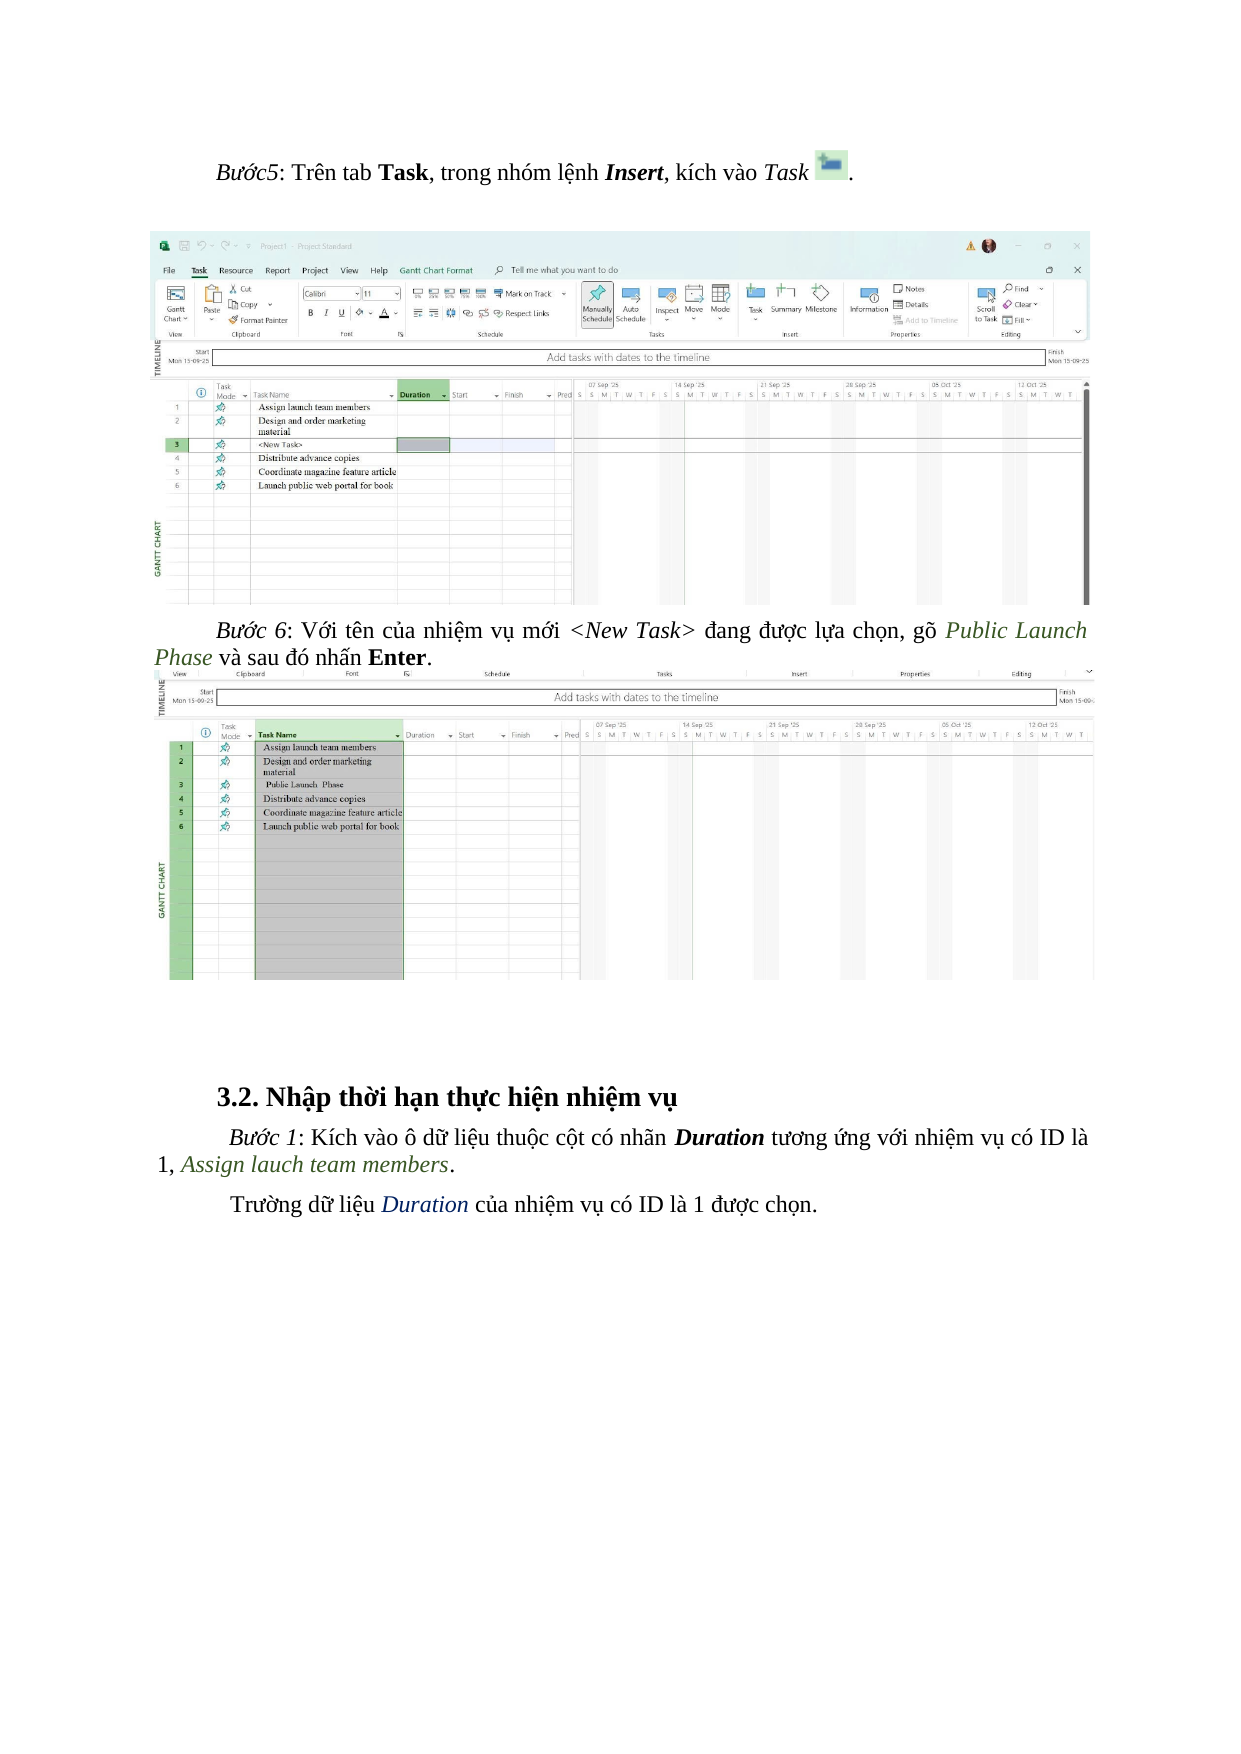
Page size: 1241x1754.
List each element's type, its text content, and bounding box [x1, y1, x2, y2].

picture [154, 670, 1095, 980]
text Bước5: Trên tab Task, trong nhóm lệnh Insert, kích vào Task . [216, 150, 910, 185]
text Bước 6: Với tên của nhiệm vụ mới <New Task> đang được lựa chọn, gõ Public Launch Phase và sau đó nhấn Enter. [154, 618, 1090, 670]
text 3.2. Nhập thời hạn thực hiện nhiệm vụ [217, 1080, 1090, 1112]
text Trường dữ liệu Duration của nhiệm vụ có ID là 1 được chọn. [230, 1190, 1090, 1218]
text Bước 1: Kích vào ô dữ liệu thuộc cột có nhãn Duration tương ứng với nhiệm vụ có ID là 1, Assign lauch team members. [157, 1125, 1090, 1178]
picture [150, 231, 1091, 605]
picture [814, 150, 848, 180]
